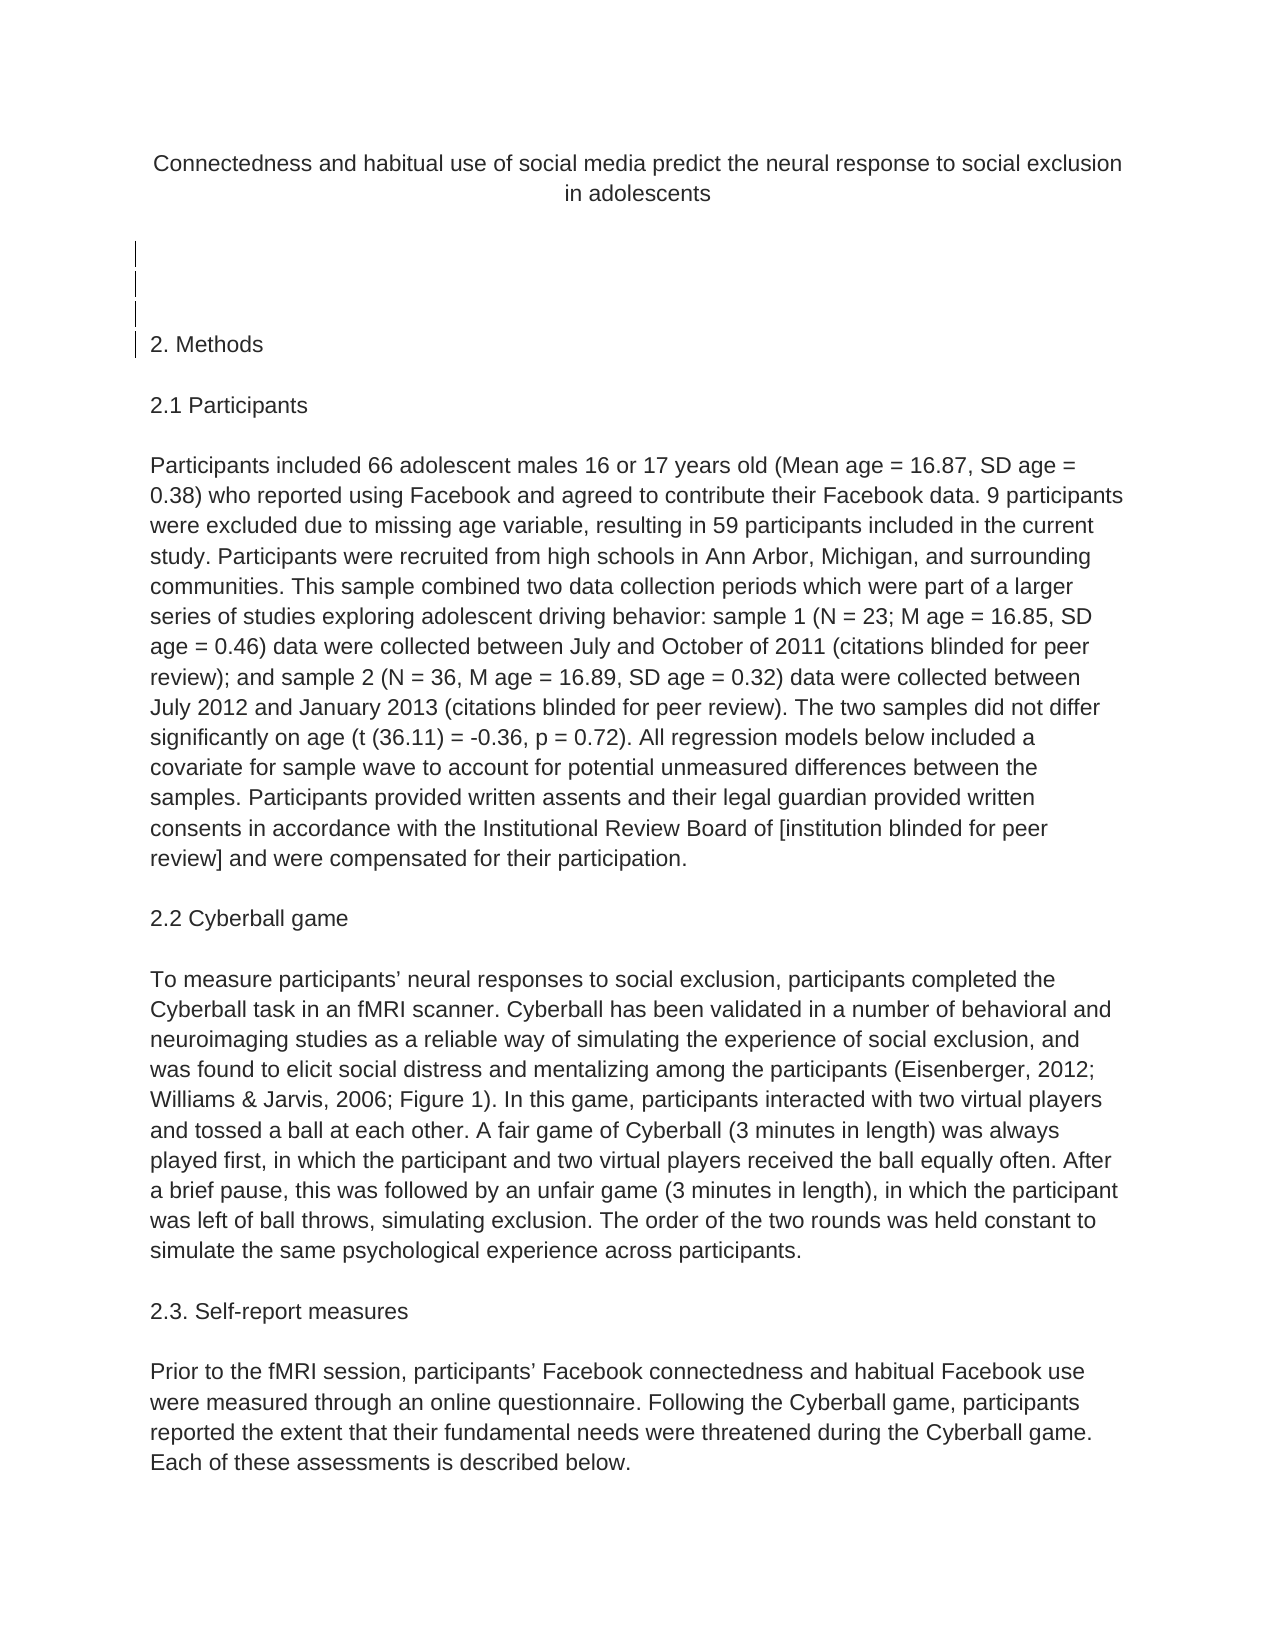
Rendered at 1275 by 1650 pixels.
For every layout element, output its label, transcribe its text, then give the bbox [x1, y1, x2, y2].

text Prior to the fMRI session, participants’ Facebook connectedness and habitual Facebook use were measured through an online questionnaire. Following the Cyberball game, participants reported the extent that their fundamental needs were threatened during the Cyberball game. Each of these assessments is described below. [150, 1358, 1125, 1475]
text To measure participants’ neural responses to social exclusion, participants completed the Cyberball task in an fMRI scanner. Cyberball has been validated in a number of behavioral and neuroimaging studies as a reliable way of simulating the experience of social exclusion, and was found to elicit social distress and mentalizing among the participants (Eisenberger, 2012; Williams & Jarvis, 2006; Figure 1). In this game, participants interacted with two virtual players and tossed a ball at each other. A fair game of Cyberball (3 minutes in length) was always played first, in which the participant and two virtual players received the ball equally often. After a brief pause, this was followed by an unfair game (3 minutes in length), in which the participant was left of ball throws, simulating exclusion. The order of the two rounds was held constant to simulate the same psychological experience across participants. [150, 966, 1125, 1264]
text 2. Methods [150, 331, 1125, 358]
text 2.2 Cyberball game [150, 905, 1125, 932]
text Participants included 66 adolescent males 16 or 17 years old (Mean age = 16.87, SD age = 0.38) who reported using Facebook and agreed to contribute their Facebook data. 9 participants were excluded due to missing age variable, resulting in 59 participants included in the current study. Participants were recruited from high schools in Ann Arbor, Michigan, and surrounding communities. This sample combined two data collection periods which were part of a larger series of studies exploring adolescent driving behavior: sample 1 (N = 23; M age = 16.85, SD age = 0.46) data were collected between July and October of 2011 (citations blinded for peer review); and sample 2 (N = 36, M age = 16.89, SD age = 0.32) data were collected between July 2012 and January 2013 (citations blinded for peer review). The two samples did not differ significantly on age (t (36.11) = -0.36, p = 0.72). All regression models below included a covariate for sample wave to account for potential unmeasured differences between the samples. Participants provided written assents and their legal guardian provided written consents in accordance with the Institutional Review Board of [institution blinded for peer review] and were compensated for their participation. [150, 452, 1125, 871]
text Connectedness and habitual use of social media predict the neural response to social exclusion in adolescents [150, 150, 1125, 207]
text 2.1 Participants [150, 392, 1125, 418]
text 2.3. Self-report measures [150, 1298, 1125, 1324]
